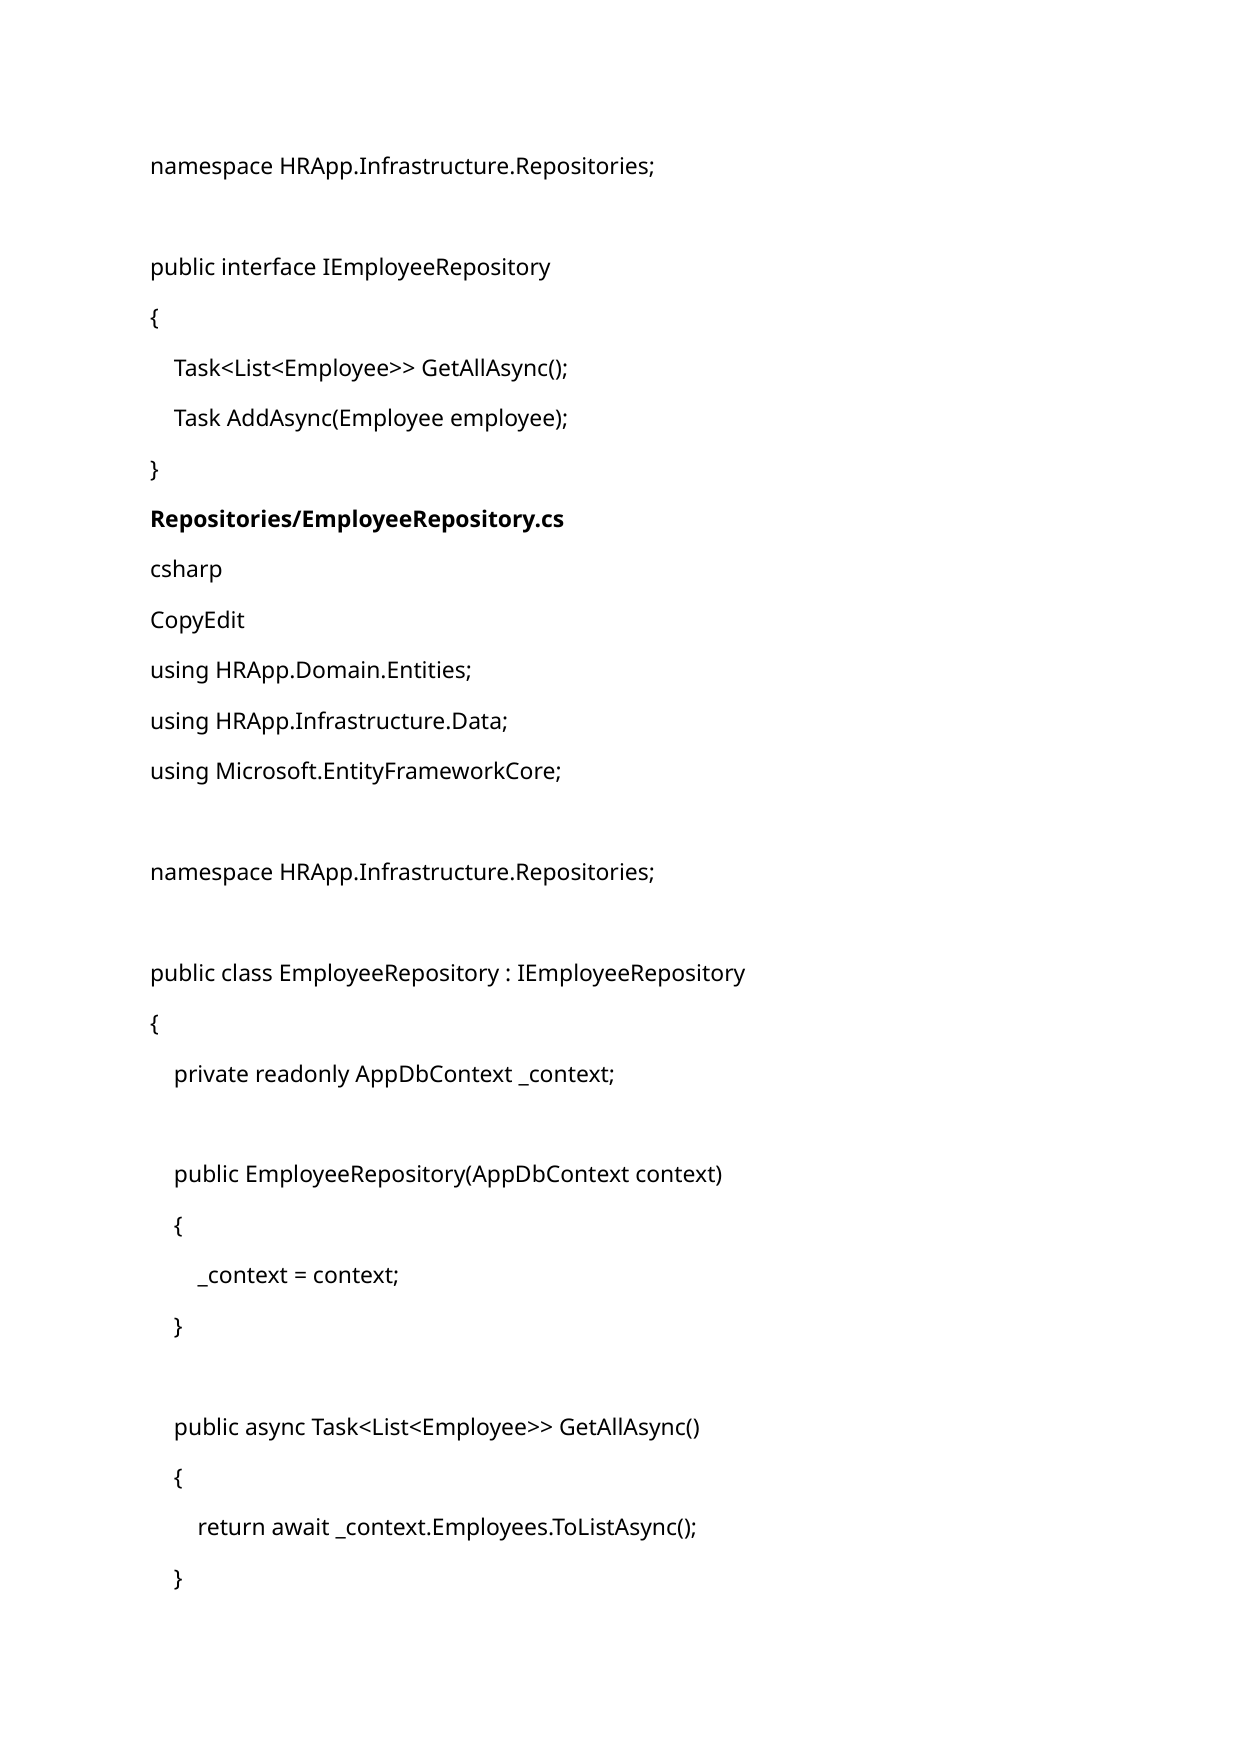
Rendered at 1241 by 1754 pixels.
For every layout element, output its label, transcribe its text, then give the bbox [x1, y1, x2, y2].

text Repositories/EmployeeRepository.cs [150, 503, 1090, 534]
text csharp [150, 553, 1090, 584]
text namespace HRApp.Infrastructure.Repositories; [150, 150, 1090, 181]
text { [150, 1209, 1090, 1240]
text public EmployeeRepository(AppDbContext context) [150, 1158, 1090, 1189]
text } [150, 452, 1090, 484]
text Task AddAsync(Employee employee); [150, 402, 1090, 433]
text { [150, 301, 1090, 332]
text using HRApp.Domain.Entities; [150, 654, 1090, 685]
text _context = context; [150, 1259, 1090, 1290]
text public async Task<List<Employee>> GetAllAsync() [150, 1410, 1090, 1442]
text } [150, 1309, 1090, 1341]
text using Microsoft.EntityFrameworkCore; [150, 755, 1090, 786]
text namespace HRApp.Infrastructure.Repositories; [150, 856, 1090, 887]
text CopyEdit [150, 604, 1090, 635]
text return await _context.Employees.ToListAsync(); [150, 1511, 1090, 1542]
text public interface IEmployeeRepository [150, 251, 1090, 282]
text public class EmployeeRepository : IEmployeeRepository [150, 957, 1090, 988]
text } [150, 1562, 1090, 1593]
text { [150, 1461, 1090, 1492]
text { [150, 1007, 1090, 1038]
text private readonly AppDbContext _context; [150, 1057, 1090, 1089]
text using HRApp.Infrastructure.Data; [150, 704, 1090, 736]
text Task<List<Employee>> GetAllAsync(); [150, 352, 1090, 383]
